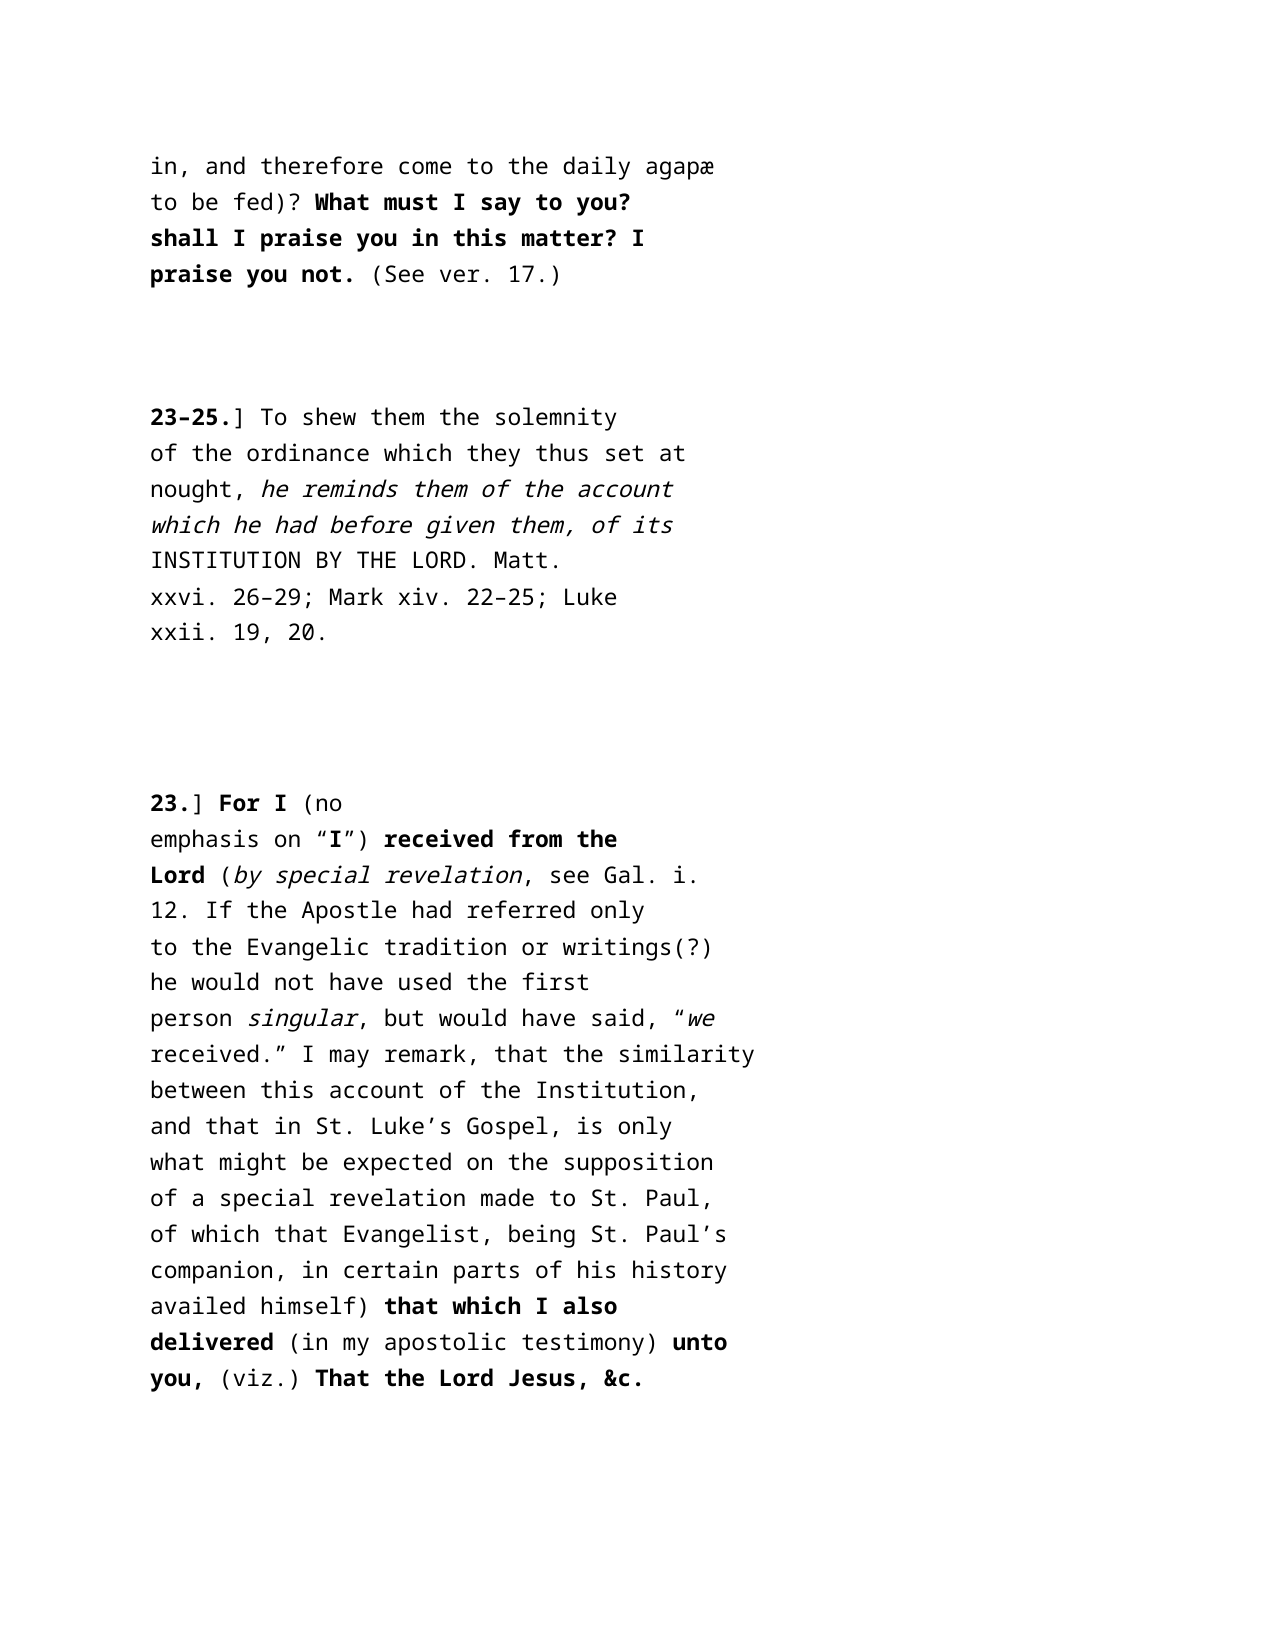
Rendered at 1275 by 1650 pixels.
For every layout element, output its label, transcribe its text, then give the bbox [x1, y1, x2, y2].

text in, and therefore come to the daily agapæ to be fed)? What must I say to you? shall I praise you in this matter? I praise you not. (See ver. 17.) [150, 150, 1125, 319]
text 23.] For I (no emphasis on “I”) received from the Lord (by special revelation, see Gal. i. 12. If the Apostle had referred only to the Evangelic tradition or writings(?) he would not have used the first person singular, but would have said, “we received.” I may remark, that the similarity between this account of the Institution, and that in St. Luke’s Gospel, is only what might be expected on the supposition of a special revelation made to St. Paul, of which that Evangelist, being St. Paul’s companion, in certain parts of his history availed himself) that which I also delivered (in my apostolic testimony) unto you, (viz.) That the Lord Jesus, &c. [150, 787, 1125, 1423]
text 23–25.] To shew them the solemnity of the ordinance which they thus set at nought, he reminds them of the account which he had before given them, of its INSTITUTION BY THE LORD. Matt. xxvi. 26–29; Mark xiv. 22–25; Luke xxii. 19, 20. [150, 401, 1125, 648]
